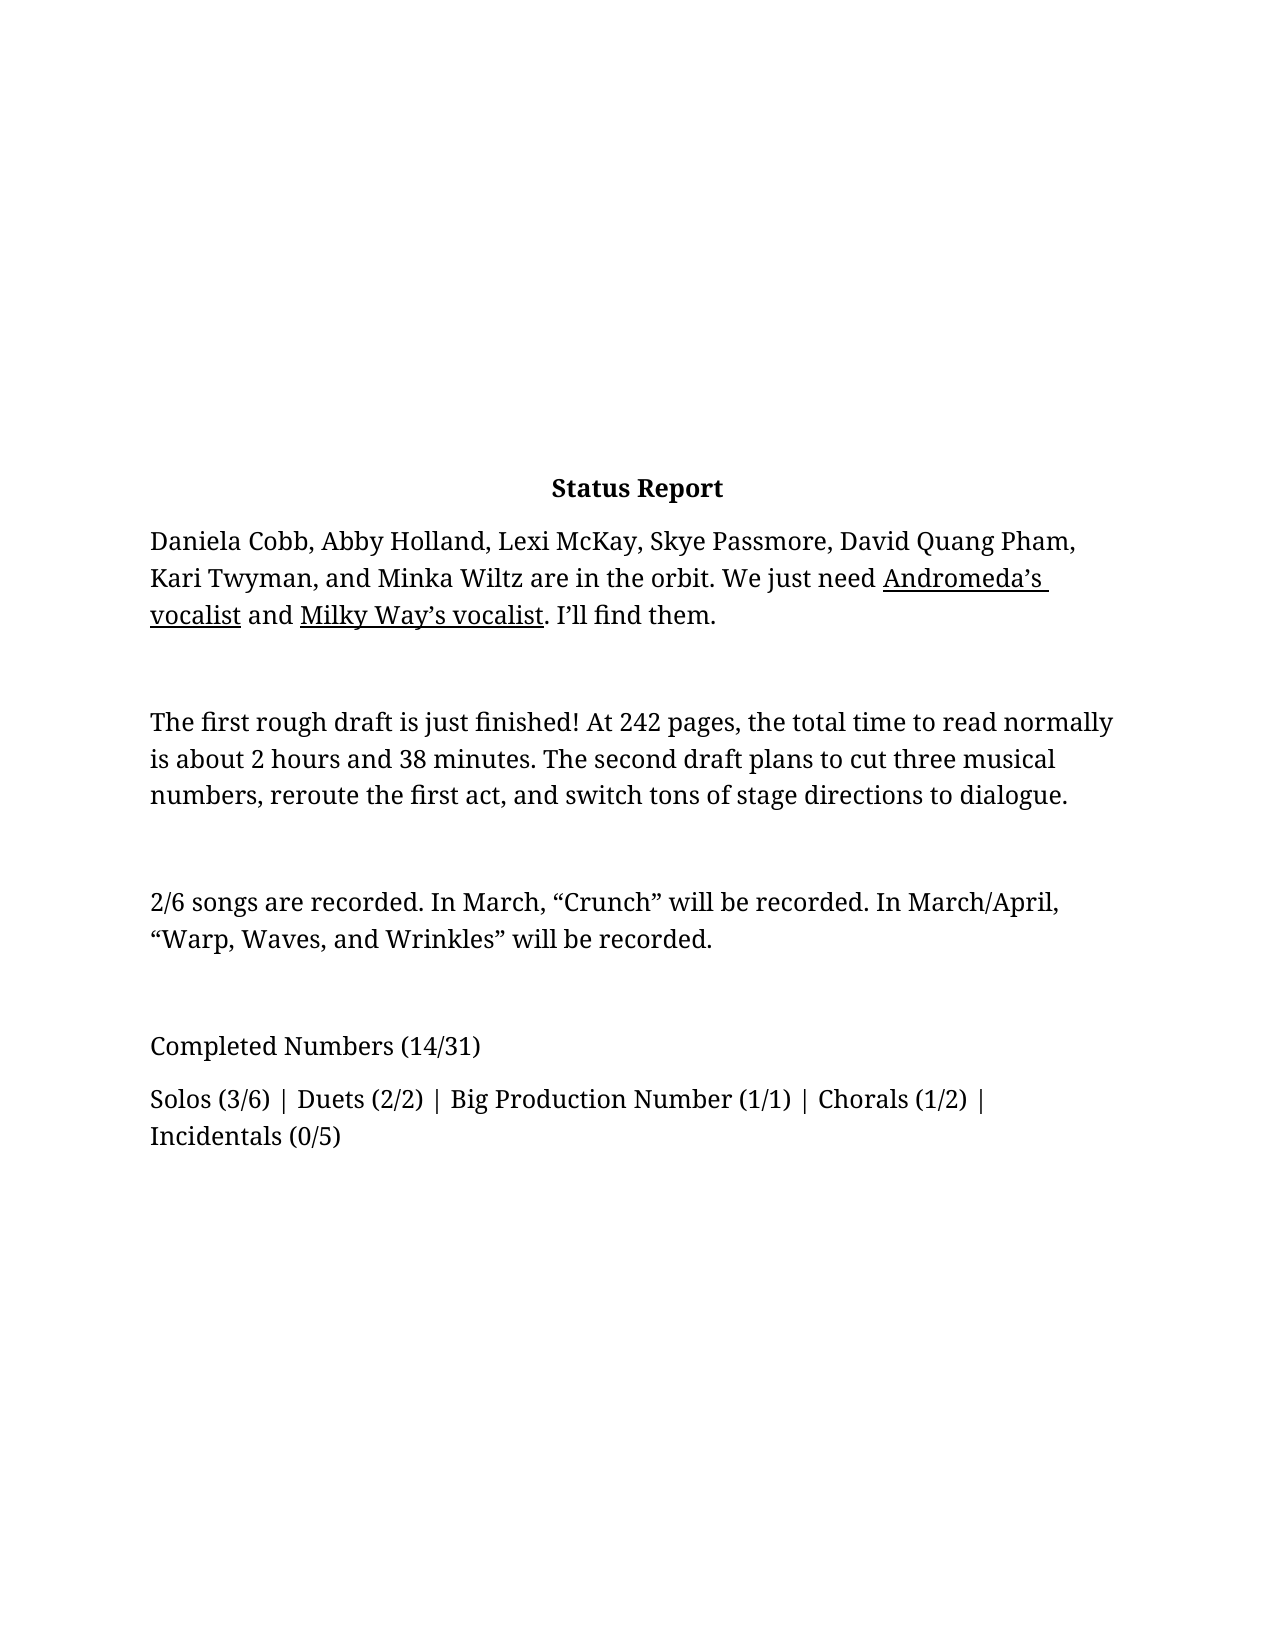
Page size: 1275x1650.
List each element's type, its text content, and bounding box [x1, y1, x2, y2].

text Daniela Cobb, Abby Holland, Lexi McKay, Skye Passmore, David Quang Pham, Kari Twyman, and Minka Wiltz are in the orbit. We just need Andromeda’s vocalist and Milky Way’s vocalist. I’ll find them. [150, 524, 1125, 632]
text 2/6 songs are recorded. In March, “Crunch” will be recorded. In March/April, “Warp, Waves, and Wrinkles” will be recorded. [150, 885, 1125, 956]
text Solos (3/6) | Duets (2/2) | Big Production Number (1/1) | Chorals (1/2) | Incidentals (0/5) [150, 1082, 1125, 1153]
text Completed Numbers (14/31) [150, 1028, 1125, 1063]
text The first rough draft is just finished! At 242 pages, the total time to read normally is about 2 hours and 38 minutes. The second draft plans to cut three musical numbers, reroute the first act, and switch tons of stage directions to dialogue. [150, 704, 1125, 812]
text Status Report [150, 471, 1125, 505]
